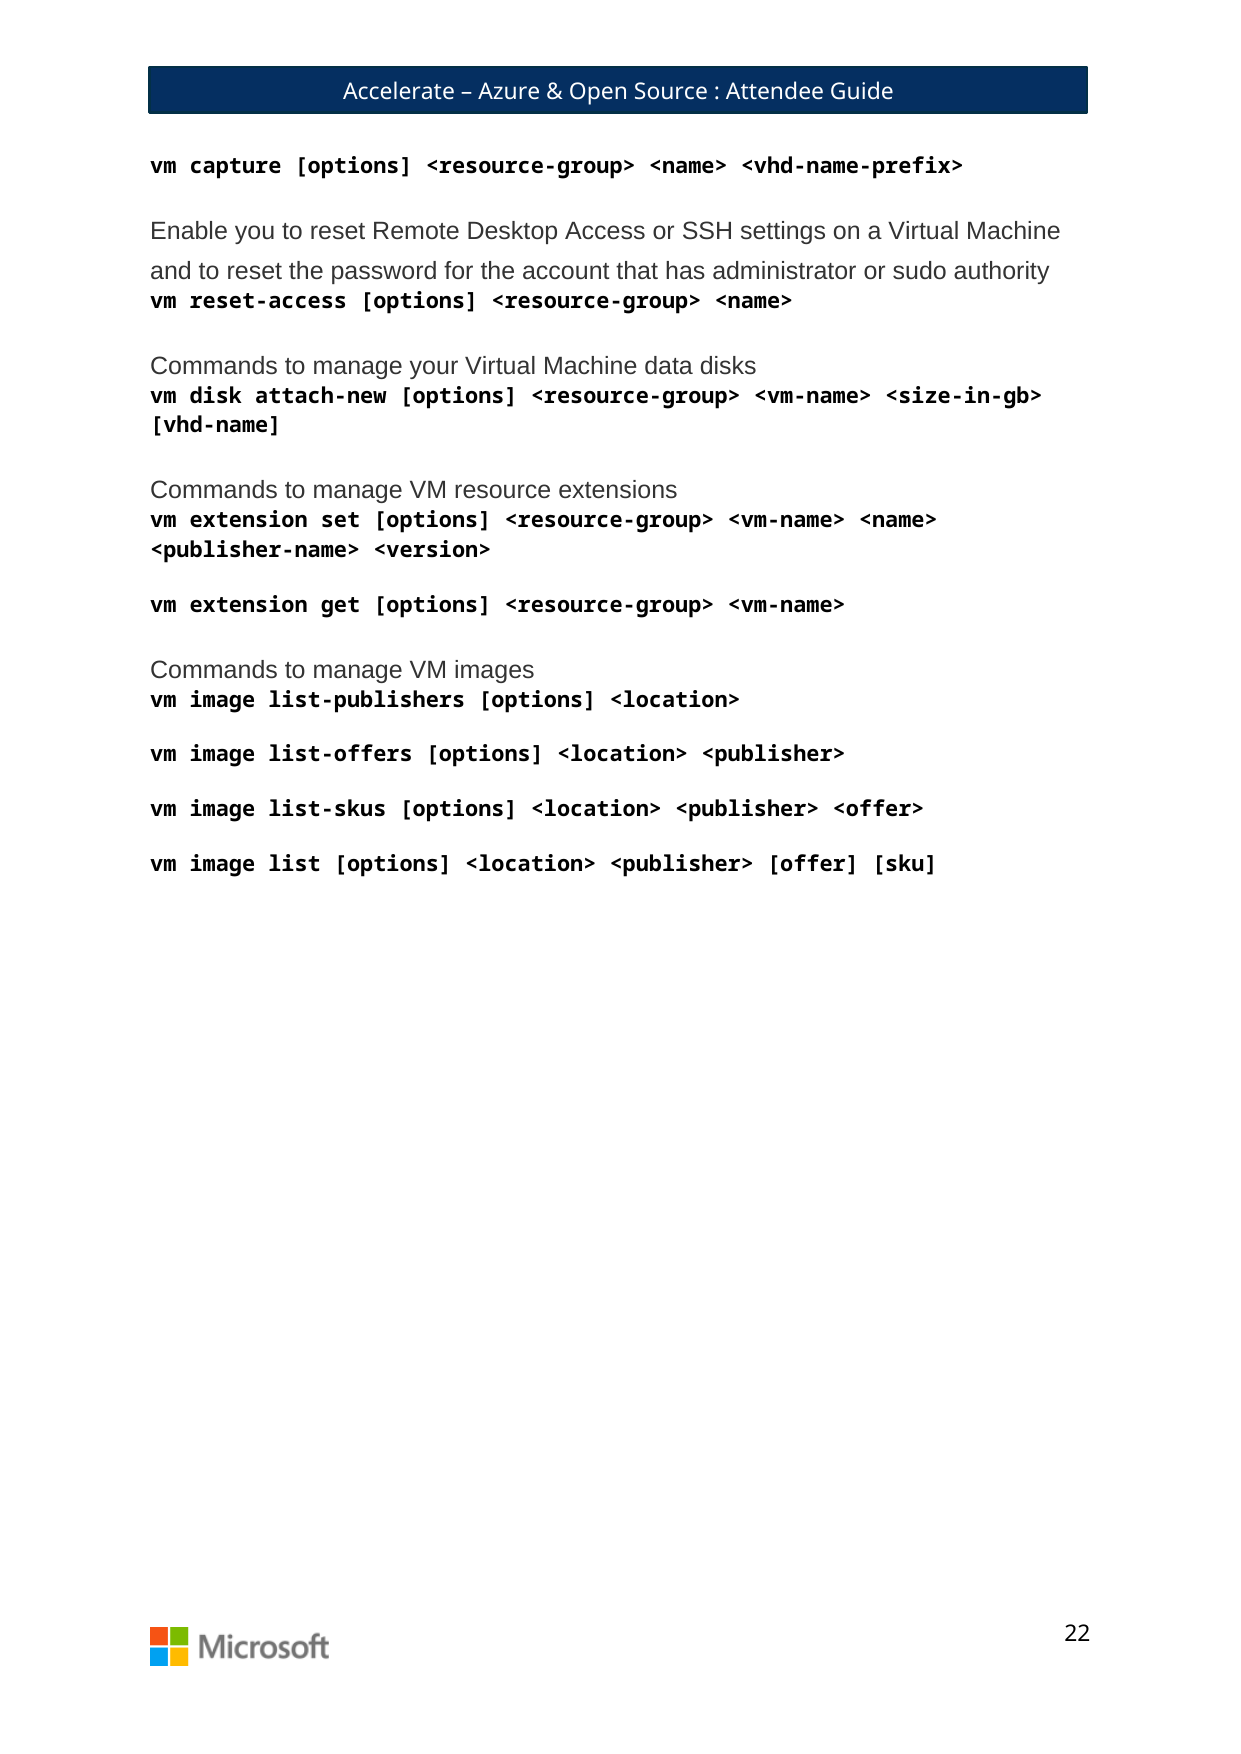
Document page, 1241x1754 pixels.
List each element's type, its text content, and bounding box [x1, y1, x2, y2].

text vm disk attach-new [options] <resource-group> <vm-name> <size-in-gb> [vhd-name] [150, 379, 1090, 439]
text vm image list-skus [options] <location> <publisher> <offer> [150, 793, 1090, 823]
text vm extension get [options] <resource-group> <vm-name> [150, 589, 1090, 618]
text vm reset-access [options] <resource-group> <name> [150, 285, 1090, 314]
text vm capture [options] <resource-group> <name> <vhd-name-prefix> [150, 150, 1090, 180]
text Commands to manage VM images [150, 643, 1090, 683]
text vm image list-offers [options] <location> <publisher> [150, 738, 1090, 768]
text vm image list [options] <location> <publisher> [offer] [sku] [150, 848, 1090, 878]
text Enable you to reset Remote Desktop Access or SSH settings on a Virtual Machine and to reset the password for the account that has administrator or sudo authority [150, 205, 1090, 285]
picture [150, 1627, 330, 1666]
text Commands to manage your Virtual Machine data disks [150, 339, 1090, 379]
text Commands to manage VM resource extensions [150, 464, 1090, 504]
text vm image list-publishers [options] <location> [150, 683, 1090, 713]
text vm extension set [options] <resource-group> <vm-name> <name> <publisher-name> <version> [150, 504, 1090, 564]
